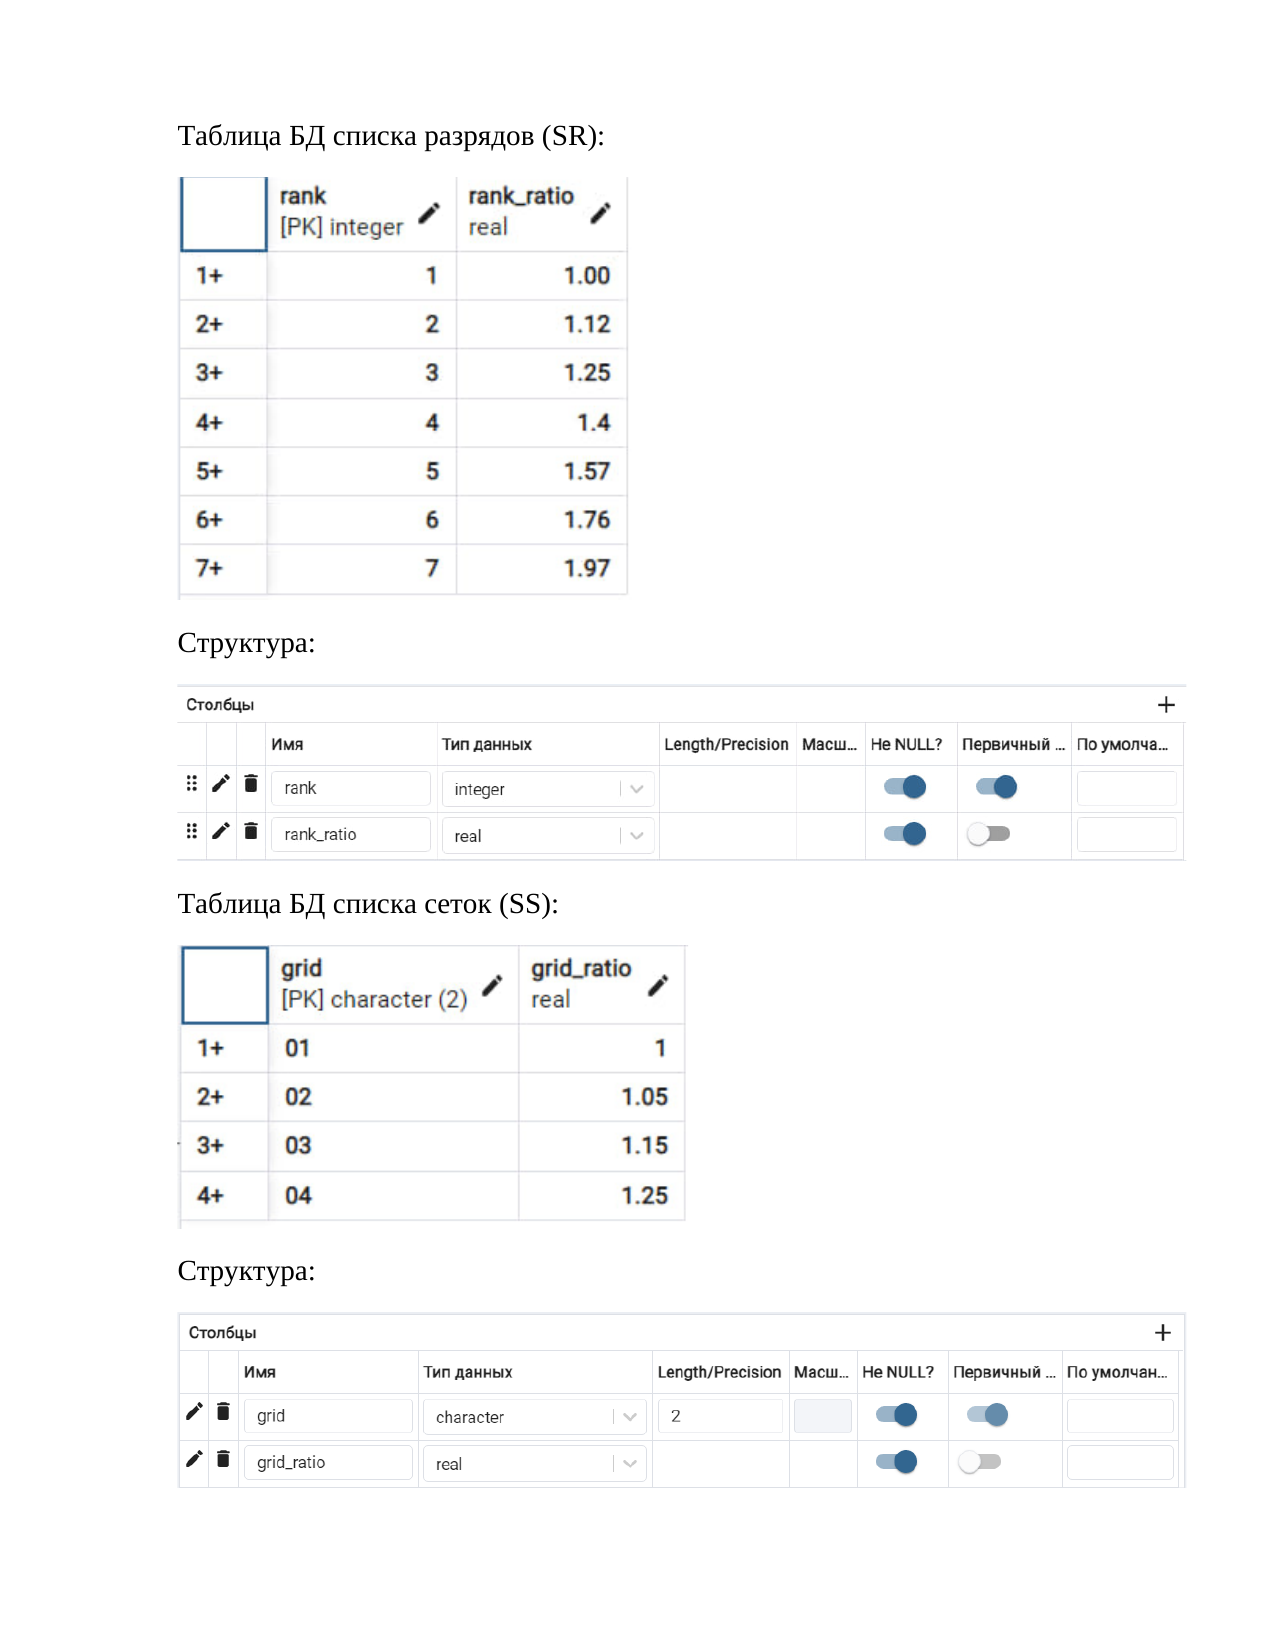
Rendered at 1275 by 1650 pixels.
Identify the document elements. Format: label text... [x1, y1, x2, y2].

text Структура: [177, 1253, 1186, 1287]
text Таблица БД списка сеток (SS): [177, 886, 1186, 919]
text Таблица БД списка разрядов (SR): [177, 118, 1186, 152]
text Структура: [177, 625, 1186, 658]
picture [177, 1312, 1187, 1488]
picture [177, 684, 1187, 861]
picture [177, 177, 633, 600]
picture [177, 945, 689, 1229]
